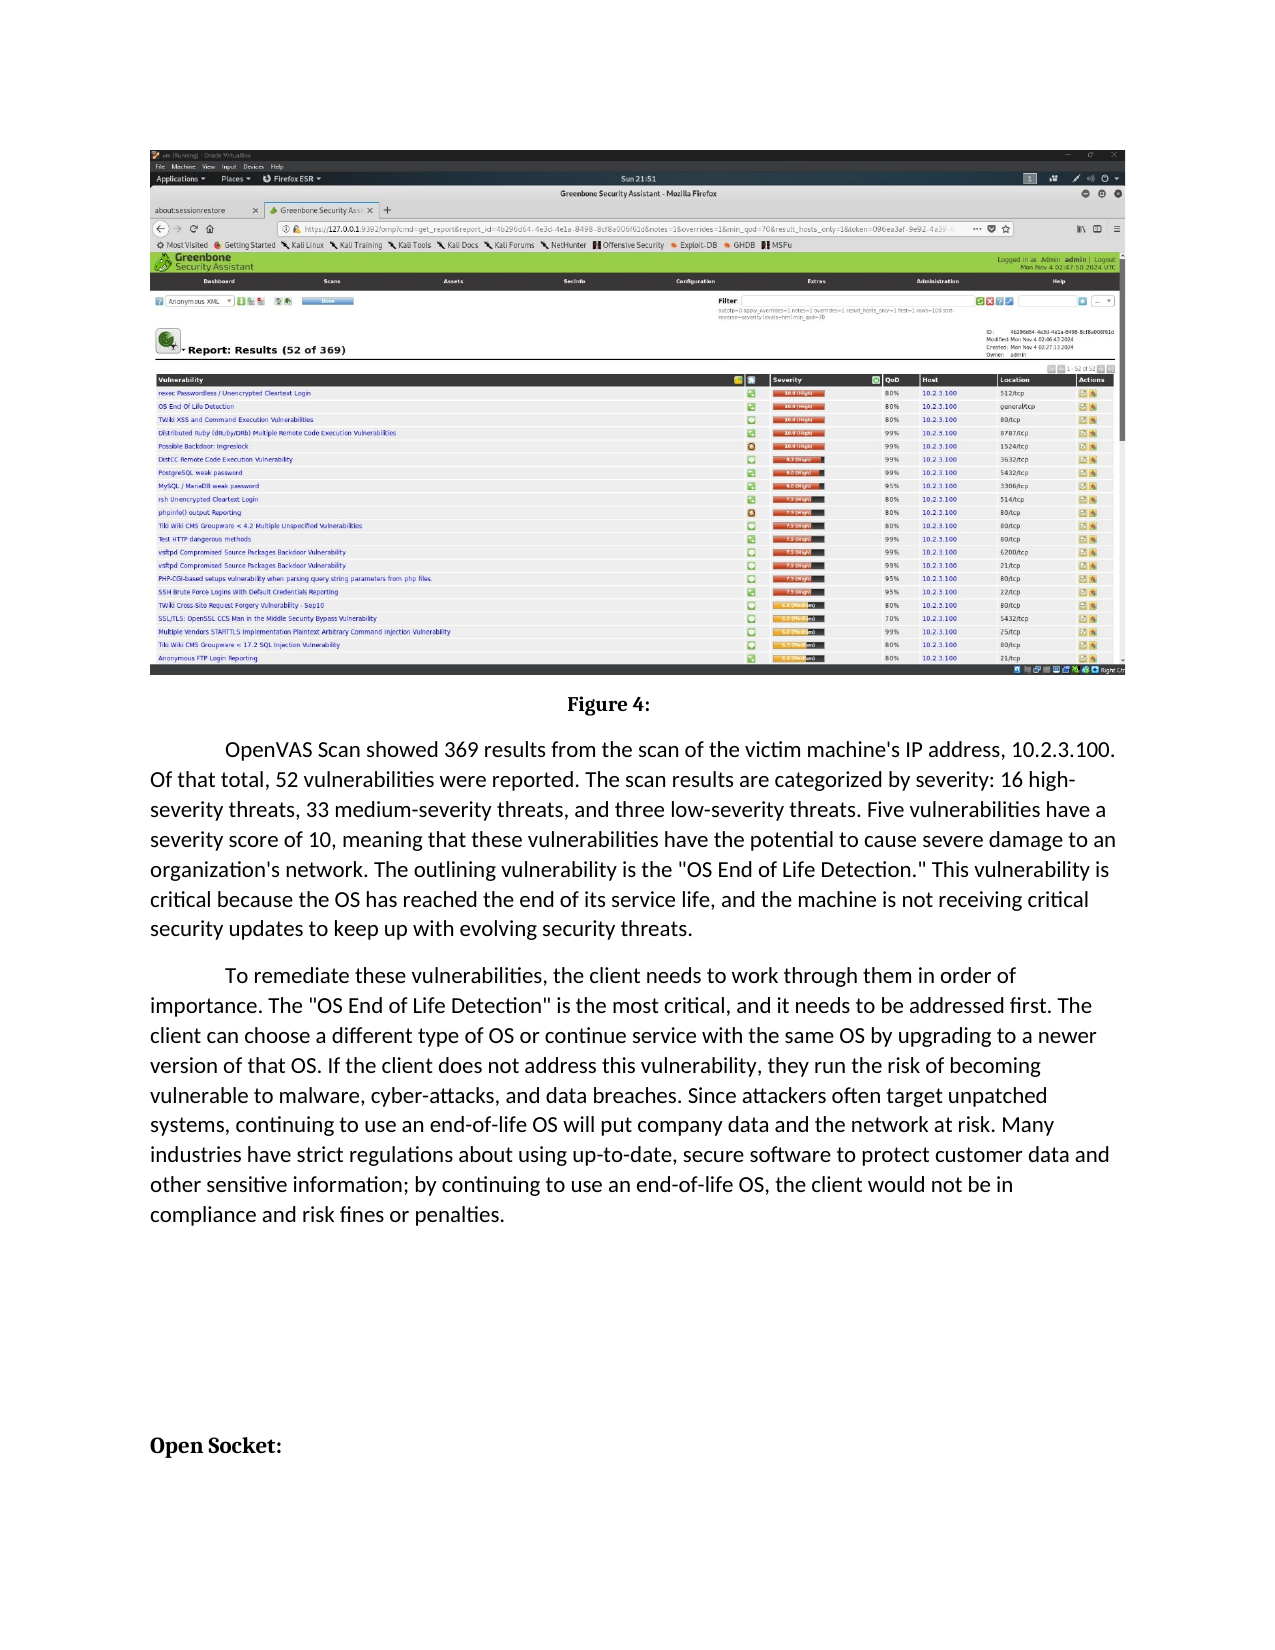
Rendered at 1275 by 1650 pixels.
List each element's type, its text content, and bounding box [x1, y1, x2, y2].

text To remediate these vulnerabilities, the client needs to work through them in order of importance. The "OS End of Life Detection" is the most critical, and it needs to be addressed first. The client can choose a different type of OS or continue service with the same OS by upgrading to a newer version of that OS. If the client does not address this vulnerability, they run the risk of becoming vulnerable to malware, cyber-attacks, and data breaches. Since attackers often target unpatched systems, continuing to use an end-of-life OS will put company data and the network at risk. Many industries have strict regulations about using up-to-date, secure software to protect customer data and other sensitive information; by continuing to use an end-of-life OS, the client would not be in compliance and risk fines or penalties. [150, 961, 1125, 1228]
picture [150, 150, 1125, 675]
text OpenVAS Scan showed 369 results from the scan of the victim machine's IP address, 10.2.3.100. Of that total, 52 vulnerabilities were reported. The scan results are categorized by severity: 16 high-severity threats, 33 medium-severity threats, and three low-severity threats. Five vulnerabilities have a severity score of 10, meaning that these vulnerabilities have the potential to cause severe damage to an organization's network. The outlining vulnerability is the "OS End of Life Detection." This vulnerability is critical because the OS has reached the end of its service life, and the machine is not receiving critical security updates to keep up with evolving security threats. [150, 735, 1125, 943]
text Figure 4: [150, 693, 1125, 717]
text Open Socket: [150, 1433, 1125, 1459]
